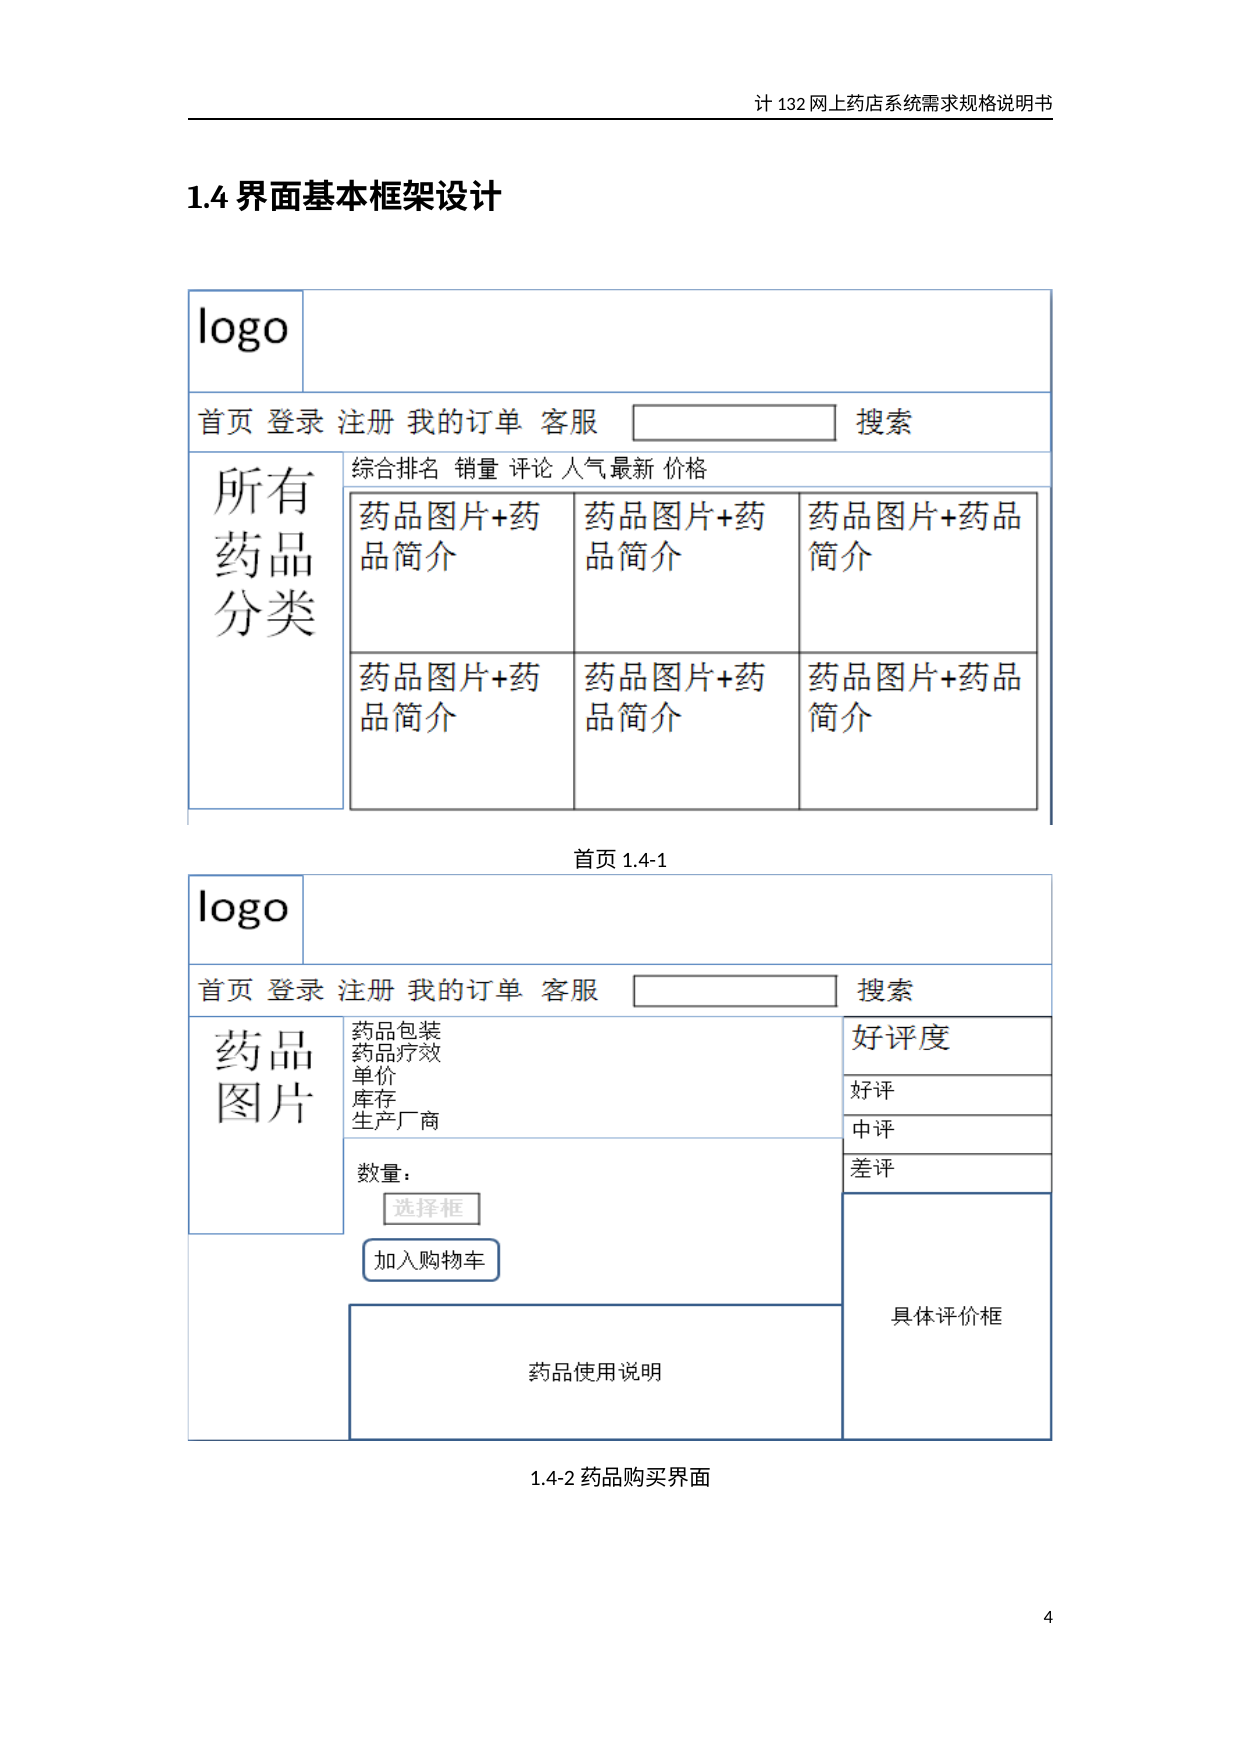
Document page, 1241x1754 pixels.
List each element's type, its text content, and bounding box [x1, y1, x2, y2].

text 首页1.4-1 [187, 842, 1053, 874]
picture [187, 289, 1053, 825]
subtitle 1.4界面基本框架设计 [187, 162, 1053, 227]
text 1.4-2 药品购买界面 [187, 1459, 1053, 1492]
picture [187, 874, 1053, 1441]
